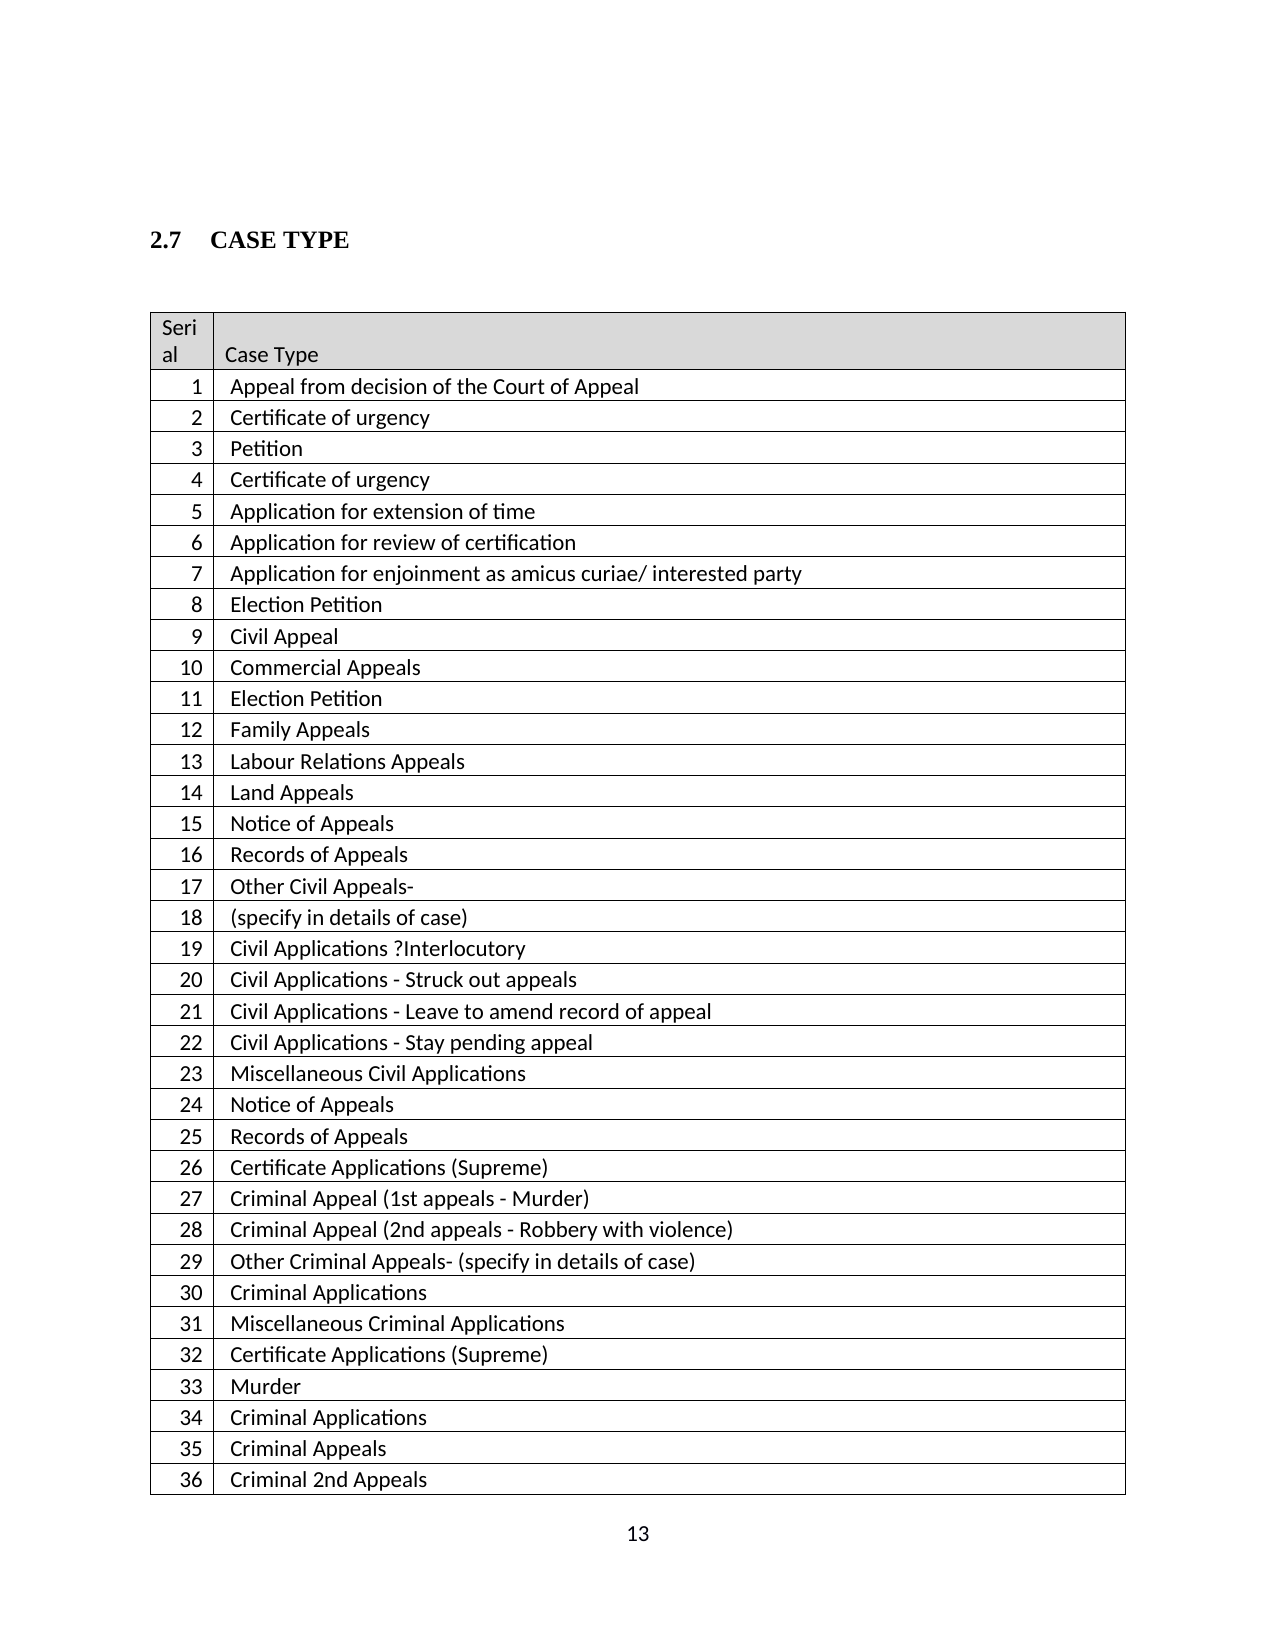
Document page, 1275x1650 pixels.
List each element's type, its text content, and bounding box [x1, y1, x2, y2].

table_cell 2 [151, 401, 213, 431]
table_cell Other Criminal Appeals- (specify in details of case) [214, 1245, 1125, 1275]
table_cell Notice of Appeals [214, 807, 1125, 837]
table_cell 4 [151, 464, 213, 494]
table_cell Commercial Appeals [214, 651, 1125, 681]
table_cell Civil Applications - Stay pending appeal [214, 1026, 1125, 1056]
table_cell 36 [151, 1464, 213, 1494]
table_cell Records of Appeals [214, 839, 1125, 869]
table_cell 34 [151, 1401, 213, 1431]
table_cell Certificate of urgency [214, 464, 1125, 494]
table_cell 23 [151, 1057, 213, 1087]
table_cell 5 [151, 495, 213, 525]
table_cell 10 [151, 651, 213, 681]
table_cell 31 [151, 1307, 213, 1337]
table_cell 22 [151, 1026, 213, 1056]
table_cell 25 [151, 1120, 213, 1150]
table_cell 21 [151, 995, 213, 1025]
table_cell Civil Applications ?Interlocutory [214, 932, 1125, 962]
table_cell Election Petition [214, 682, 1125, 712]
table_cell Family Appeals [214, 714, 1125, 744]
table_cell Civil Appeal [214, 620, 1125, 650]
table_cell Miscellaneous Criminal Applications [214, 1307, 1125, 1337]
table_cell 15 [151, 807, 213, 837]
table_cell 13 [151, 745, 213, 775]
table_cell Application for enjoinment as amicus curiae/ interested party [214, 557, 1125, 587]
table_cell Criminal Applications [214, 1276, 1125, 1306]
table_cell 28 [151, 1214, 213, 1244]
table_cell 20 [151, 964, 213, 994]
table_cell Miscellaneous Civil Applications [214, 1057, 1125, 1087]
table_cell Land Appeals [214, 776, 1125, 806]
table_header Case Type [214, 313, 1125, 369]
table_cell Appeal from decision of the Court of Appeal [214, 370, 1125, 400]
table_cell 30 [151, 1276, 213, 1306]
table_cell Murder [214, 1370, 1125, 1400]
table_cell 3 [151, 432, 213, 462]
table_cell 9 [151, 620, 213, 650]
table_cell 19 [151, 932, 213, 962]
table_cell Criminal Appeals [214, 1432, 1125, 1462]
table_cell Criminal Appeal (1st appeals - Murder) [214, 1182, 1125, 1212]
table_cell 1 [151, 370, 213, 400]
table_cell 7 [151, 557, 213, 587]
subtitle CASE TYPE [150, 225, 1125, 253]
table_cell Other Civil Appeals- [214, 870, 1125, 900]
table_cell Records of Appeals [214, 1120, 1125, 1150]
table_cell Criminal Appeal (2nd appeals - Robbery with violence) [214, 1214, 1125, 1244]
table_cell Labour Relations Appeals [214, 745, 1125, 775]
table_cell 17 [151, 870, 213, 900]
table_cell Certificate Applications (Supreme) [214, 1339, 1125, 1369]
table_header Serial [151, 313, 213, 369]
table_cell Certificate of urgency [214, 401, 1125, 431]
table_cell Notice of Appeals [214, 1089, 1125, 1119]
table_cell 35 [151, 1432, 213, 1462]
table_cell Civil Applications - Struck out appeals [214, 964, 1125, 994]
table_cell Application for extension of time [214, 495, 1125, 525]
table_cell 24 [151, 1089, 213, 1119]
table_cell 29 [151, 1245, 213, 1275]
table_cell Civil Applications - Leave to amend record of appeal [214, 995, 1125, 1025]
table_cell 33 [151, 1370, 213, 1400]
table_cell Election Petition [214, 589, 1125, 619]
table_cell 32 [151, 1339, 213, 1369]
table_cell 11 [151, 682, 213, 712]
table_cell 8 [151, 589, 213, 619]
table_cell 26 [151, 1151, 213, 1181]
table_cell 14 [151, 776, 213, 806]
table_cell Application for review of certification [214, 526, 1125, 556]
table_cell Petition [214, 432, 1125, 462]
table_cell Criminal Applications [214, 1401, 1125, 1431]
table_cell (specify in details of case) [214, 901, 1125, 931]
table_cell 16 [151, 839, 213, 869]
table_cell Certificate Applications (Supreme) [214, 1151, 1125, 1181]
table_cell 27 [151, 1182, 213, 1212]
table_cell Criminal 2nd Appeals [214, 1464, 1125, 1494]
table_cell 6 [151, 526, 213, 556]
table_cell 12 [151, 714, 213, 744]
table_cell 18 [151, 901, 213, 931]
